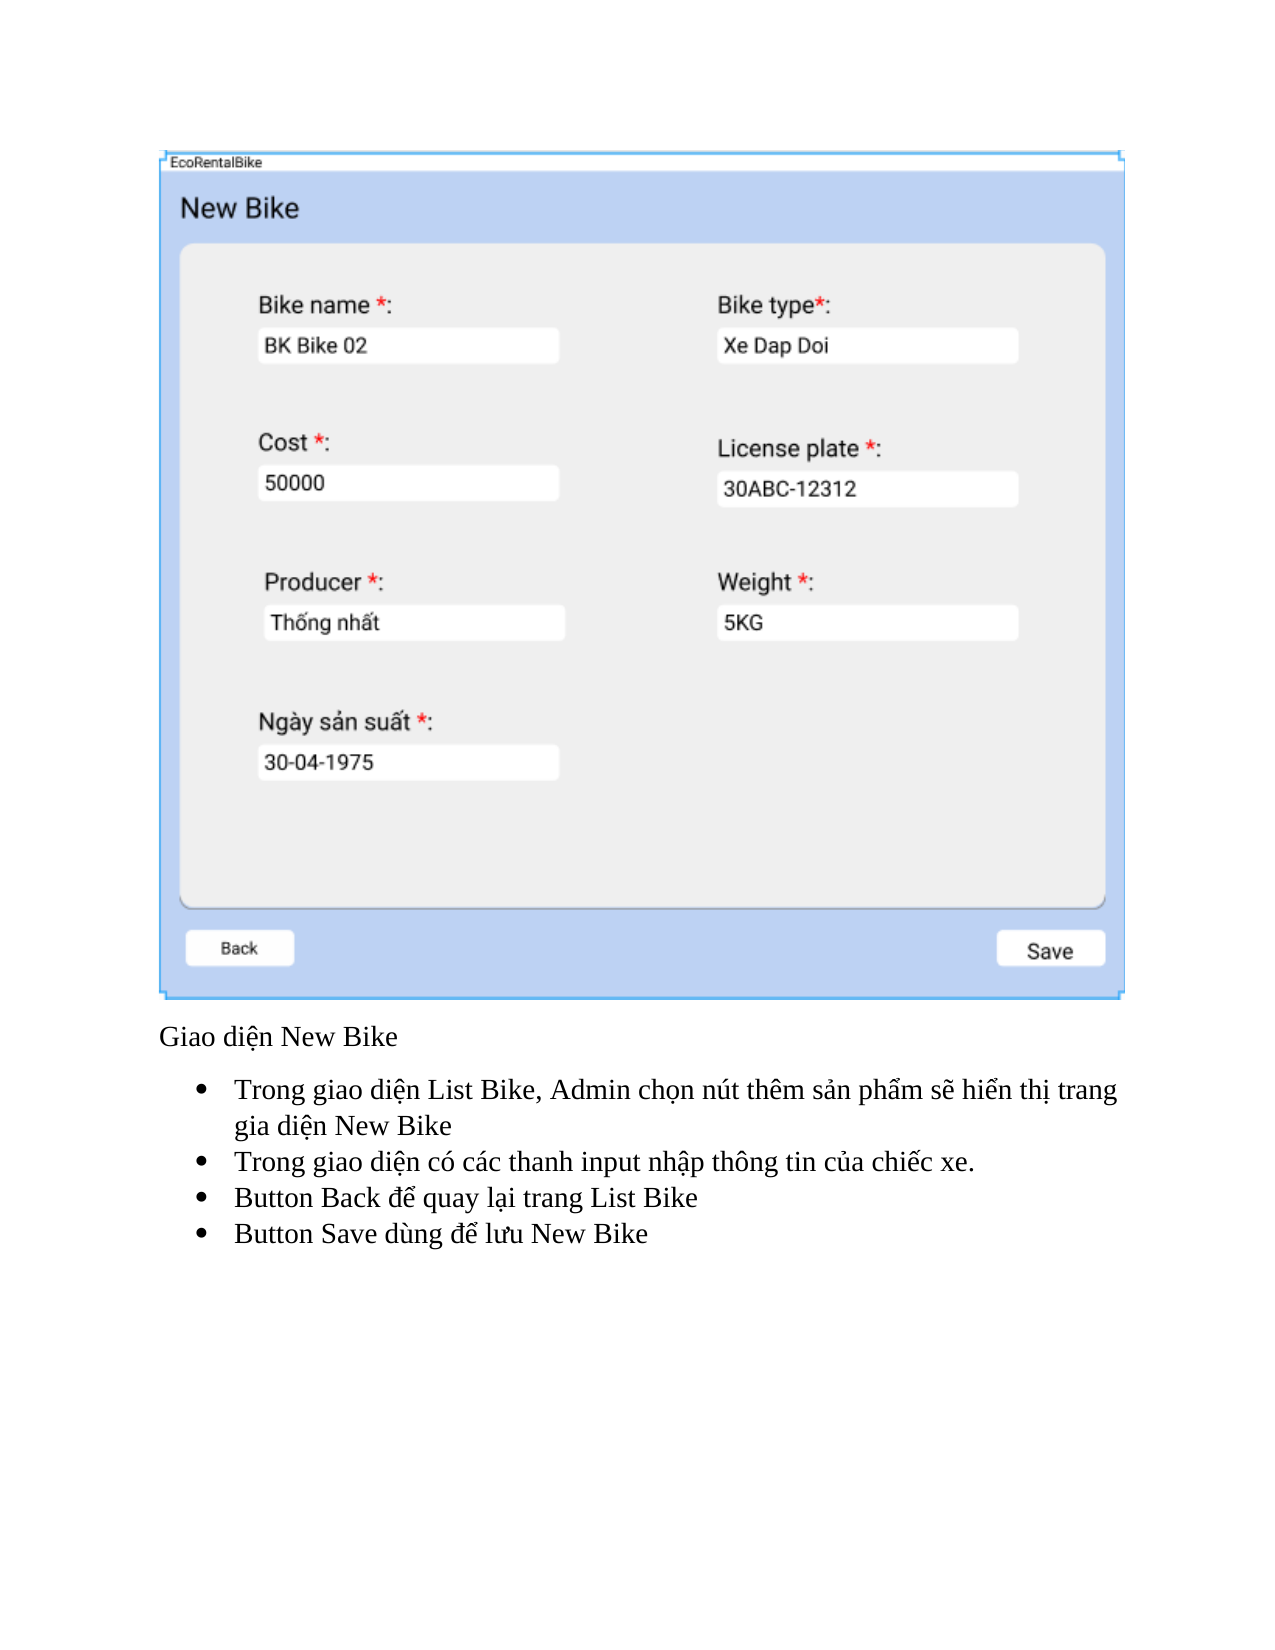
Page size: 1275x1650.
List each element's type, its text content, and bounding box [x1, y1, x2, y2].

list Trong giao diện List Bike, Admin chọn nút thêm sản phẩm sẽ hiển thị trang gia diện New Bike [196, 1072, 1125, 1142]
text Giao diện New Bike [159, 1019, 1125, 1052]
picture [158, 150, 1125, 1000]
list Button Save dùng để lưu New Bike [196, 1217, 1125, 1250]
list Button Back để quay lại trang List Bike [196, 1180, 1125, 1214]
list Trong giao diện có các thanh input nhập thông tin của chiếc xe. [196, 1144, 1125, 1178]
